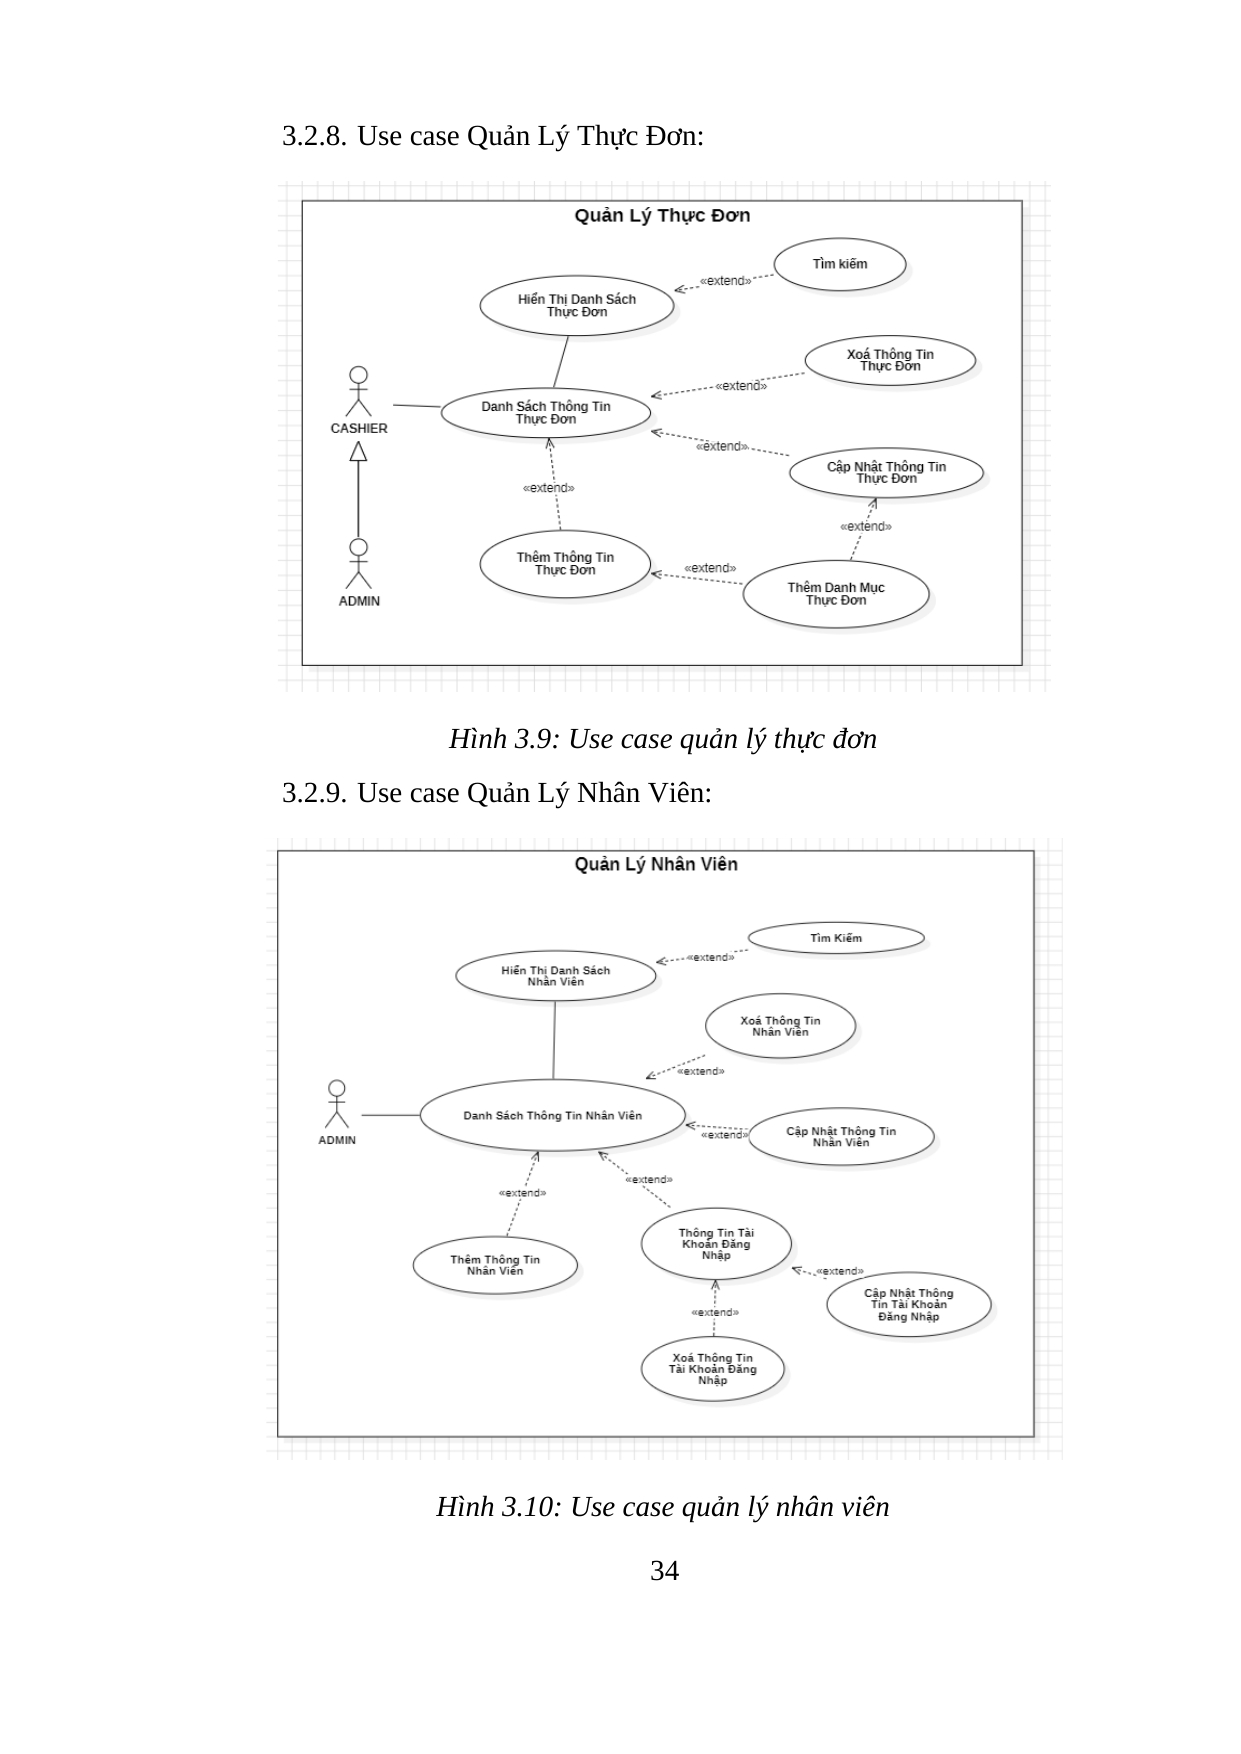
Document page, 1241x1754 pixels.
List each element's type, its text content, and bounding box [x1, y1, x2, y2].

text Hình 3.10: Use case quản lý nhân viên [207, 1489, 1122, 1522]
list Use case Quản Lý Nhân Viên: [282, 775, 1122, 809]
text Hình 3.9: Use case quản lý thực đơn [207, 721, 1122, 754]
list Use case Quản Lý Thực Đơn: [282, 118, 1122, 152]
picture [277, 181, 1051, 692]
picture [266, 838, 1063, 1460]
